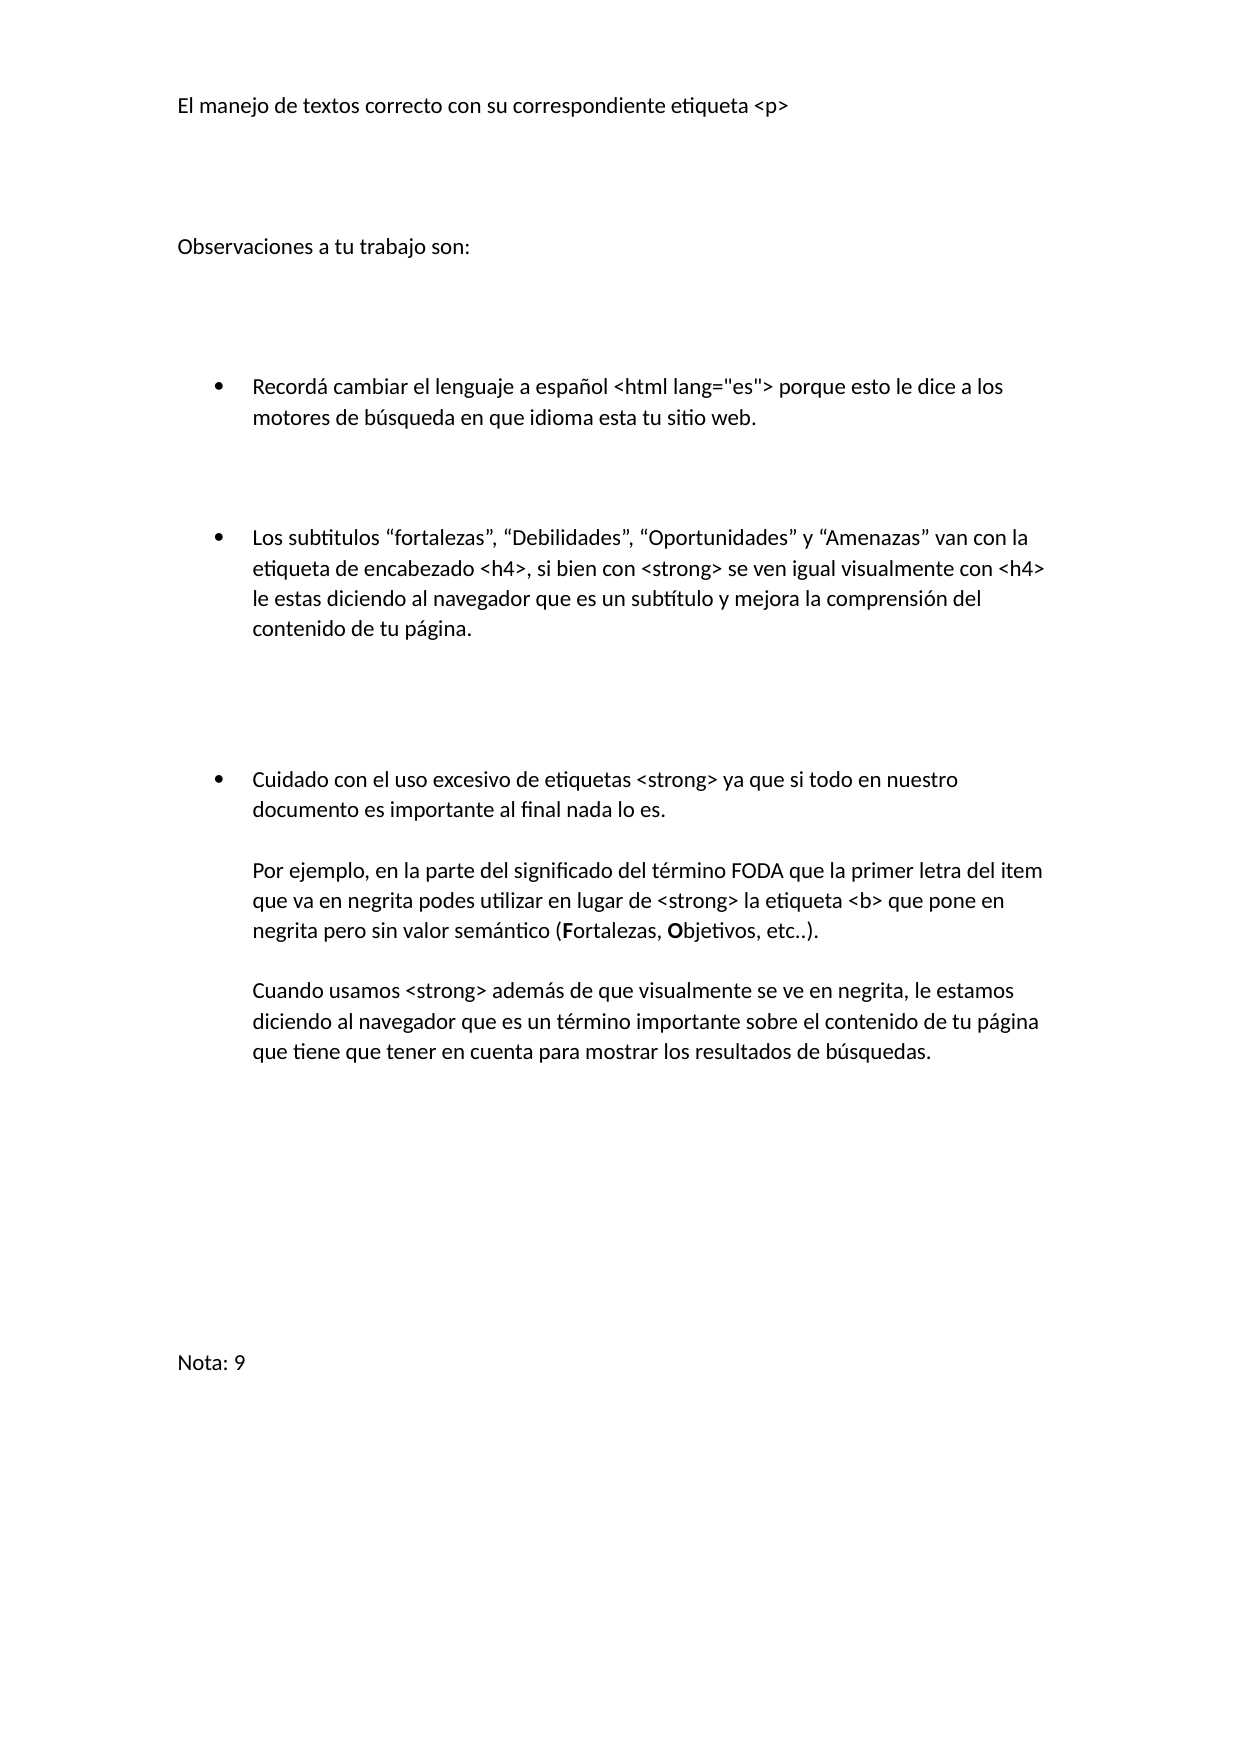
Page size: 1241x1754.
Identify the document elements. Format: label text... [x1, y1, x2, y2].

list Cuando usamos <strong> además de que visualmente se ve en negrita, le estamos diciendo al navegador que es un término importante sobre el contenido de tu página que tiene que tener en cuenta para mostrar los resultados de búsquedas. [252, 977, 1063, 1065]
text El manejo de textos correcto con su correspondiente etiqueta <p> [177, 91, 1063, 119]
list Por ejemplo, en la parte del significado del término FODA que la primer letra del item que va en negrita podes utilizar en lugar de <strong> la etiqueta <b> que pone en negrita pero sin valor semántico (Fortalezas, Objetivos, etc..). [252, 856, 1063, 944]
list Cuidado con el uso excesivo de etiquetas <strong> ya que si todo en nuestro documento es importante al final nada lo es. [215, 765, 1063, 823]
list Los subtitulos “fortalezas”, “Debilidades”, “Oportunidades” y “Amenazas” van con la etiqueta de encabezado <h4>, si bien con <strong> se ven igual visualmente con <h4> le estas diciendo al navegador que es un subtítulo y mejora la comprensión del contenido de tu página. [215, 523, 1063, 642]
text Nota: 9 [177, 1348, 1063, 1377]
list Recordá cambiar el lenguaje a español <html lang="es"> porque esto le dice a los motores de búsqueda en que idioma esta tu sitio web. [215, 372, 1063, 431]
text Observaciones a tu trabajo son: [177, 232, 1063, 260]
